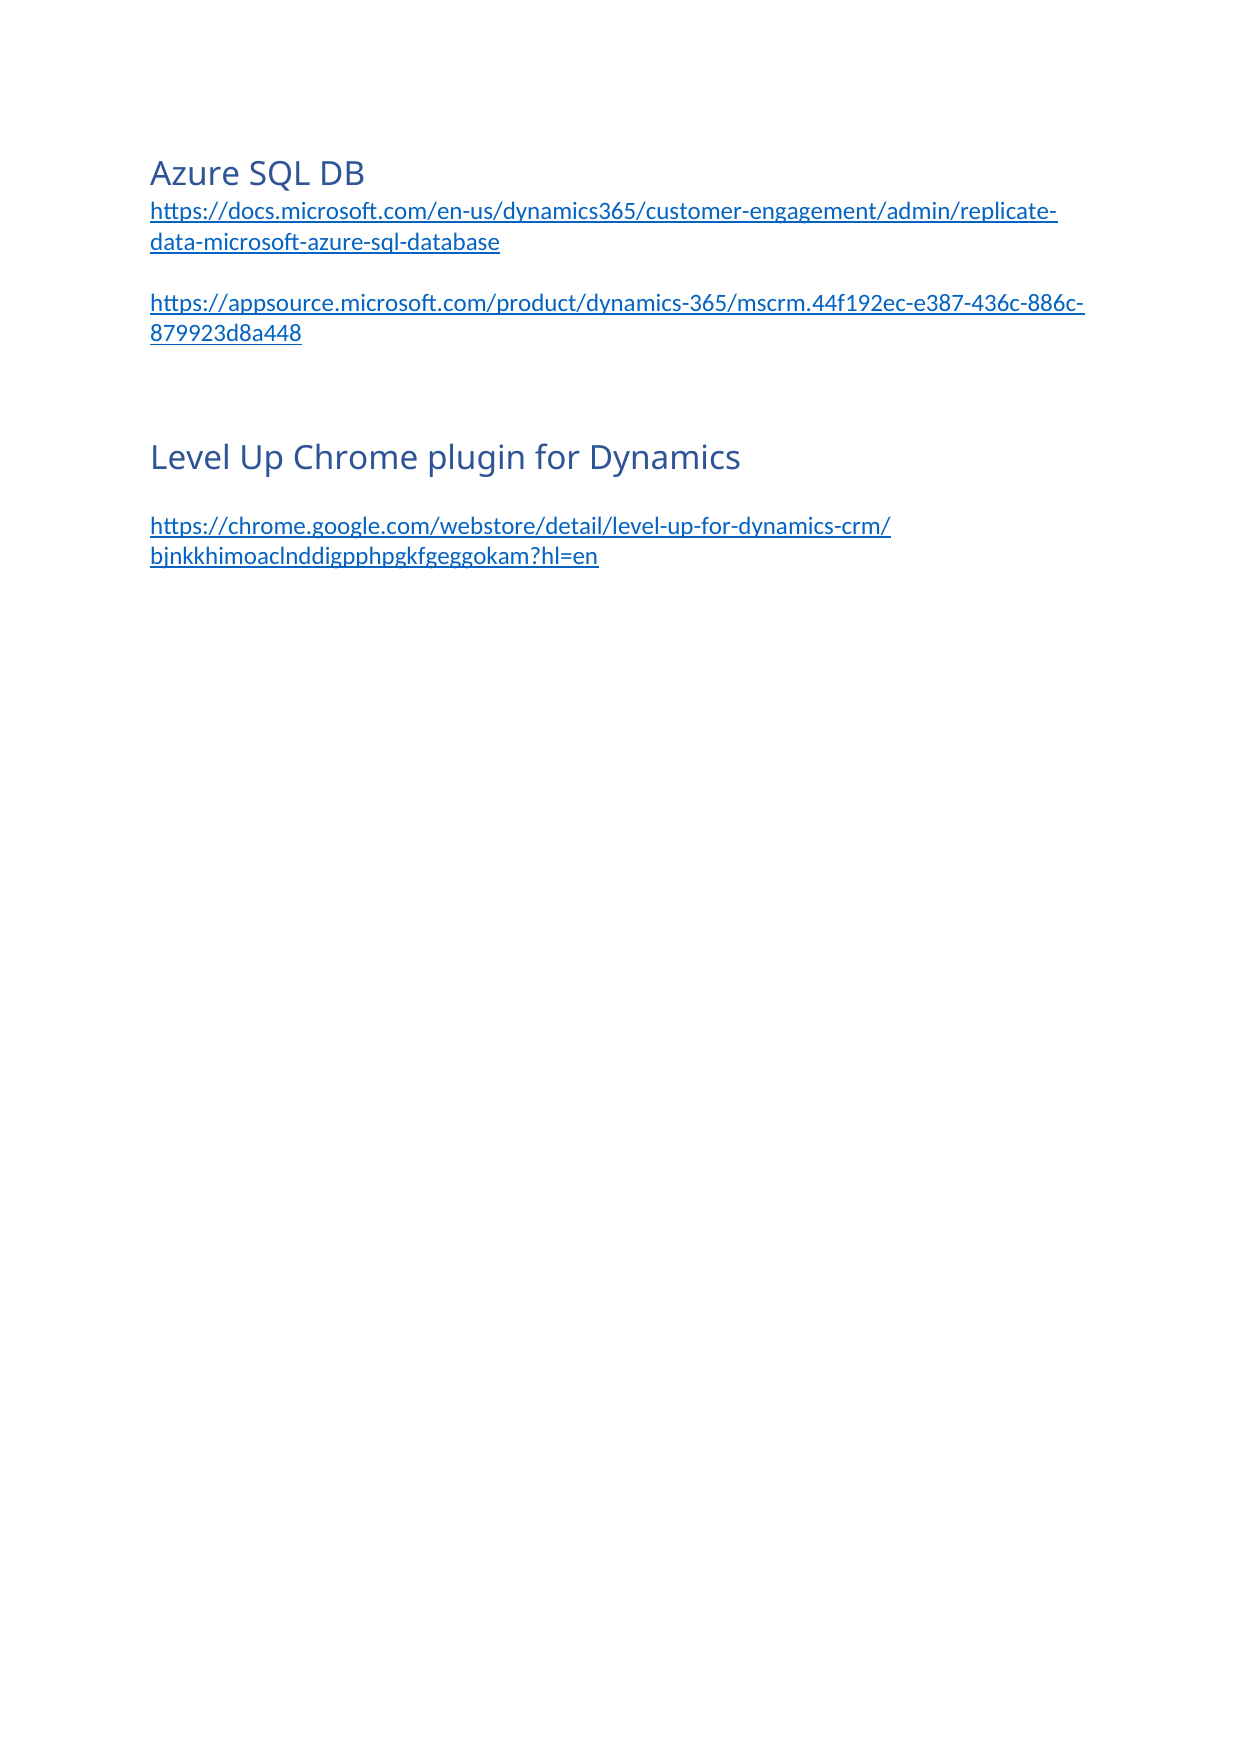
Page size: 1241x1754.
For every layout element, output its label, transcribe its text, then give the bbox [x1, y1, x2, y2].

subtitle Azure SQL DB [150, 150, 1090, 195]
text https://appsource.microsoft.com/product/dynamics-365/mscrm.44f192ec-e387-436c-886c-879923d8a448 [150, 287, 1090, 348]
text https://chrome.google.com/webstore/detail/level-up-for-dynamics-crm/bjnkkhimoaclnddigpphpgkfgeggokam?hl=en [150, 510, 1090, 571]
subtitle Level Up Chrome plugin for Dynamics [150, 434, 1090, 479]
text https://docs.microsoft.com/en-us/dynamics365/customer-engagement/admin/replicate-data-microsoft-azure-sql-database [150, 195, 1090, 256]
